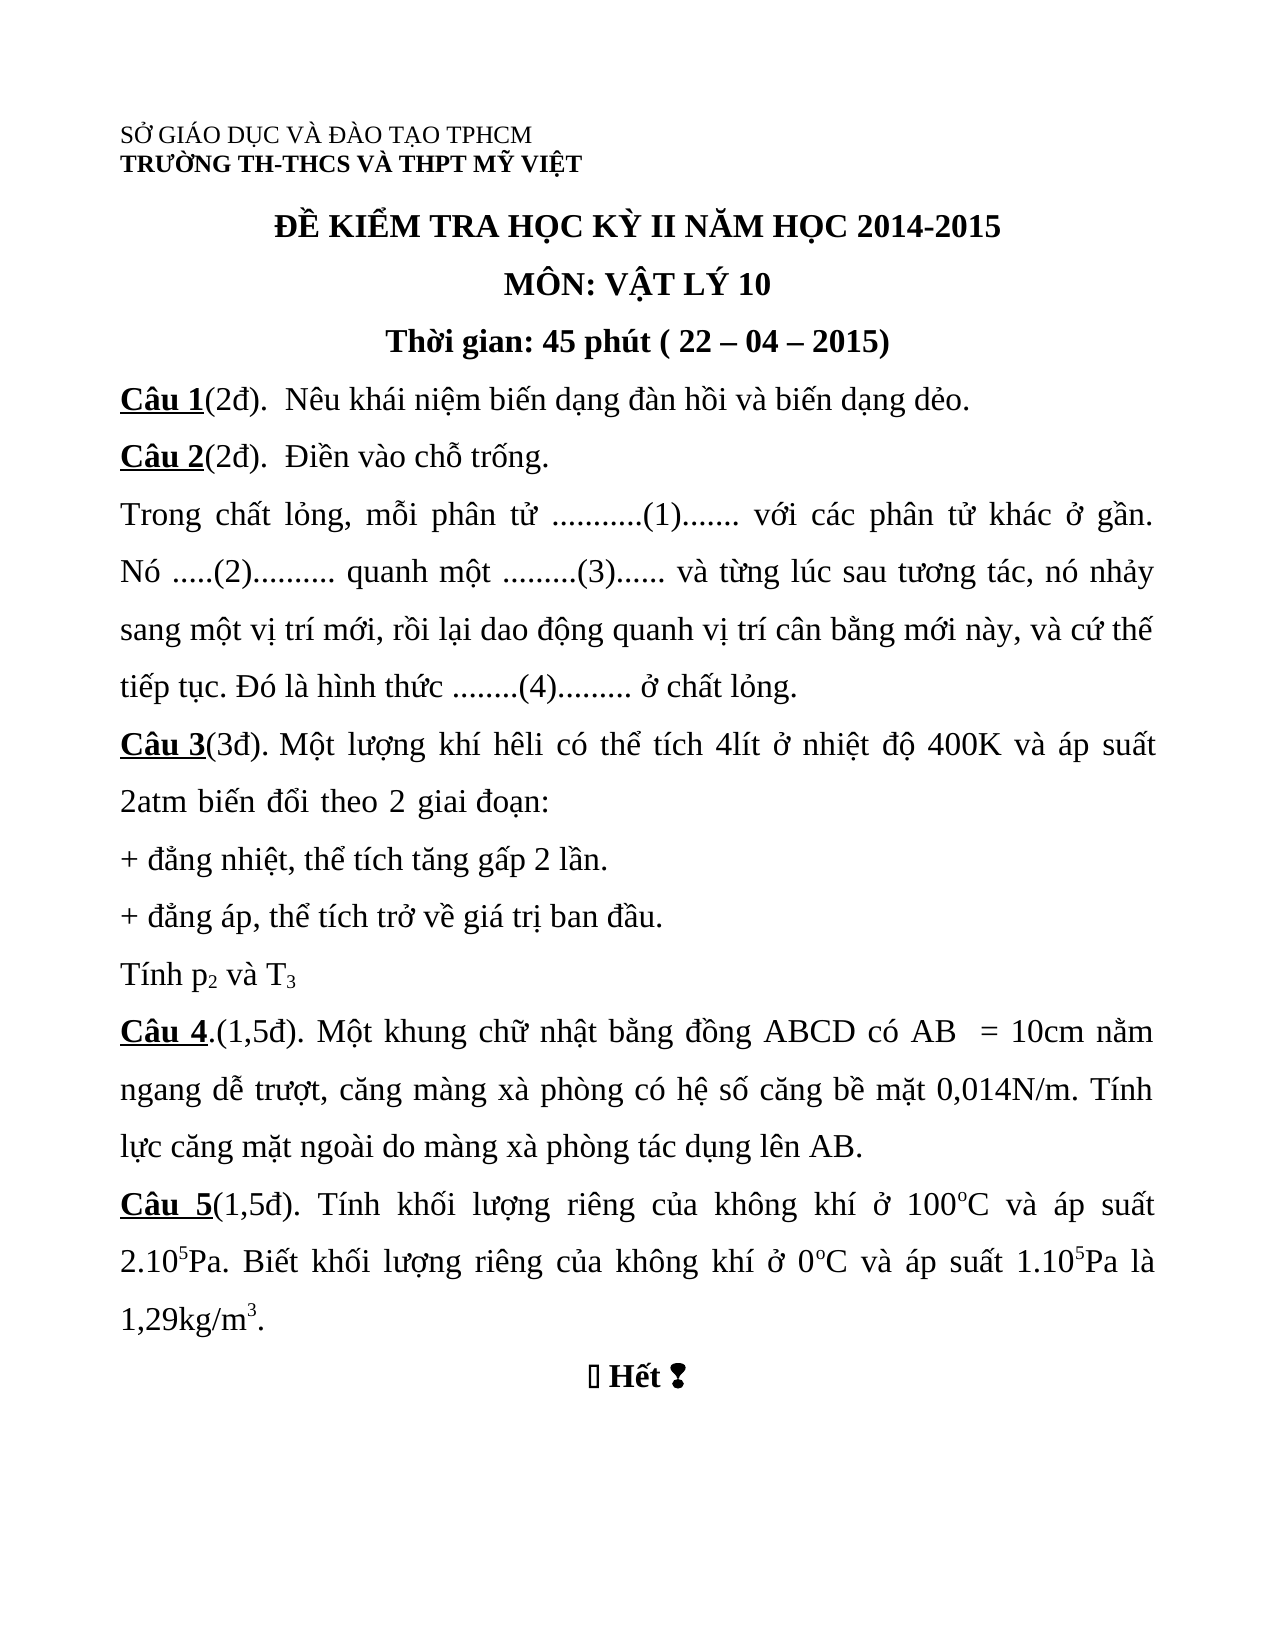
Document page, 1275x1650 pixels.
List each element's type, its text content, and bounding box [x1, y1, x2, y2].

text Thời gian: 45 phút ( 22 – 04 – 2015) [120, 321, 1155, 359]
text SỞ GIÁO DỤC VÀ ĐÀO TẠO TPHCM [120, 120, 1155, 149]
text Câu 4.(1,5đ). Một khung chữ nhật bằng đồng ABCD có AB = 10cm nằm ngang dễ trượt, căng màng xà phòng có hệ số căng bề mặt 0,014N/m. Tính lực căng mặt ngoài do màng xà phòng tác dụng lên AB. [120, 1011, 1155, 1164]
text Câu 3(3đ). Một lượng khí hêli có thể tích 4lít ở nhiệt độ 400K và áp suất 2atm biến đổi theo 2 giai đoạn: [120, 724, 1157, 819]
text Câu 2(2đ). Điền vào chỗ trống. [120, 436, 1155, 474]
text Hết [120, 1356, 1155, 1394]
text + đẳng áp, thể tích trở về giá trị ban đầu. [120, 896, 1157, 934]
text MÔN: VẬT LÝ 10 [120, 264, 1155, 302]
text Tính p2 và T3 [120, 954, 1157, 992]
text Câu 1(2đ). Nêu khái niệm biến dạng đàn hồi và biến dạng dẻo. [120, 379, 1155, 417]
text TRƯỜNG TH-THCS VÀ THPT MỸ VIỆT [120, 149, 1155, 177]
text Câu 5(1,5đ). Tính khối lượng riêng của không khí ở 100oC và áp suất 2.105Pa. Biết khối lượng riêng của không khí ở 0oC và áp suất 1.105Pa là 1,29kg/m3. [120, 1184, 1155, 1337]
text Trong chất lỏng, mỗi phân tử ...........(1)....... với các phân tử khác ở gần. Nó .....(2).......... quanh một .........(3)...... và từng lúc sau tương tác, nó nhảy sang một vị trí mới, rồi lại dao động quanh vị trí cân bằng mới này, và cứ thế tiếp tục. Đó là hình thức ........(4)......... ở chất lỏng. [120, 494, 1155, 704]
text ĐỀ KIỂM TRA HỌC KỲ II NĂM HỌC 2014-2015 [120, 206, 1155, 244]
text + đẳng nhiệt, thể tích tăng gấp 2 lần. [120, 839, 1157, 877]
